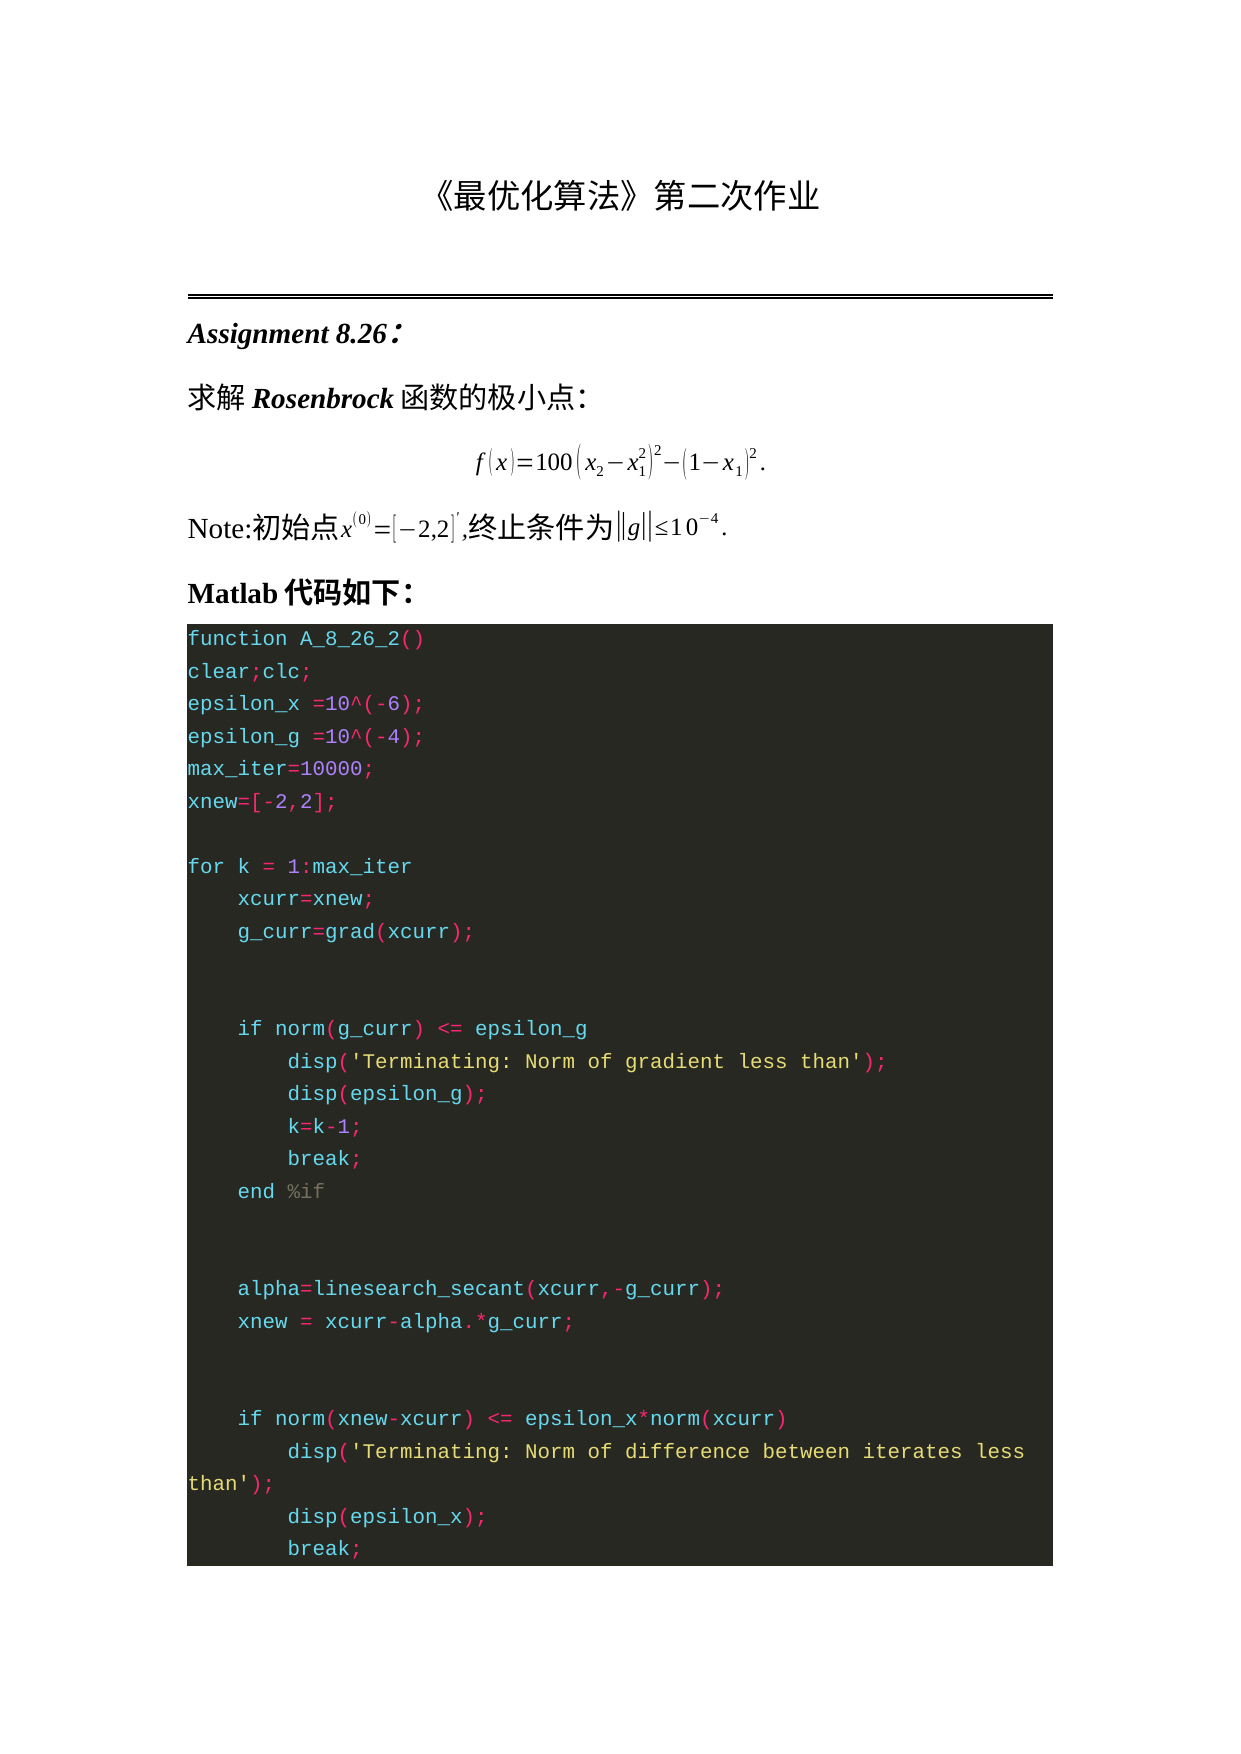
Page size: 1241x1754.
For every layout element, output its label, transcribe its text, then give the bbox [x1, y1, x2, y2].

text Note:初始点终止条件为 [187, 494, 1053, 559]
text if norm(g_curr) <= epsilon_g [187, 1014, 1053, 1046]
text break; [187, 1534, 1053, 1566]
text Assignment 8.26： [187, 299, 1053, 364]
text 《最优化算法》第二次作业 [187, 162, 1053, 227]
text disp('Terminating: Norm of difference between iterates less than'); [187, 1436, 1053, 1501]
text k=k-1; [187, 1111, 1053, 1144]
text Matlab代码如下： [187, 559, 1053, 624]
text disp('Terminating: Norm of gradient less than'); [187, 1046, 1053, 1079]
text end %if [187, 1176, 1053, 1209]
text epsilon_g =10^(-4); [187, 721, 1053, 754]
text xnew=[-2,2]; [187, 786, 1053, 819]
text g_curr=grad(xcurr); [187, 916, 1053, 949]
text function A_8_26_2() [187, 624, 1053, 656]
text alpha=linesearch_secant(xcurr,-g_curr); [187, 1274, 1053, 1306]
text clear;clc; [187, 656, 1053, 689]
text if norm(xnew-xcurr) <= epsilon_x*norm(xcurr) [187, 1404, 1053, 1436]
text disp(epsilon_g); [187, 1079, 1053, 1111]
text epsilon_x =10^(-6); [187, 689, 1053, 721]
text break; [187, 1144, 1053, 1176]
text xnew = xcurr-alpha.*g_curr; [187, 1306, 1053, 1339]
text xcurr=xnew; [187, 884, 1053, 916]
text for k = 1:max_iter [187, 851, 1053, 884]
text max_iter=10000; [187, 754, 1053, 786]
text 求解Rosenbrock函数的极小点： [187, 364, 1053, 429]
text disp(epsilon_x); [187, 1501, 1053, 1534]
